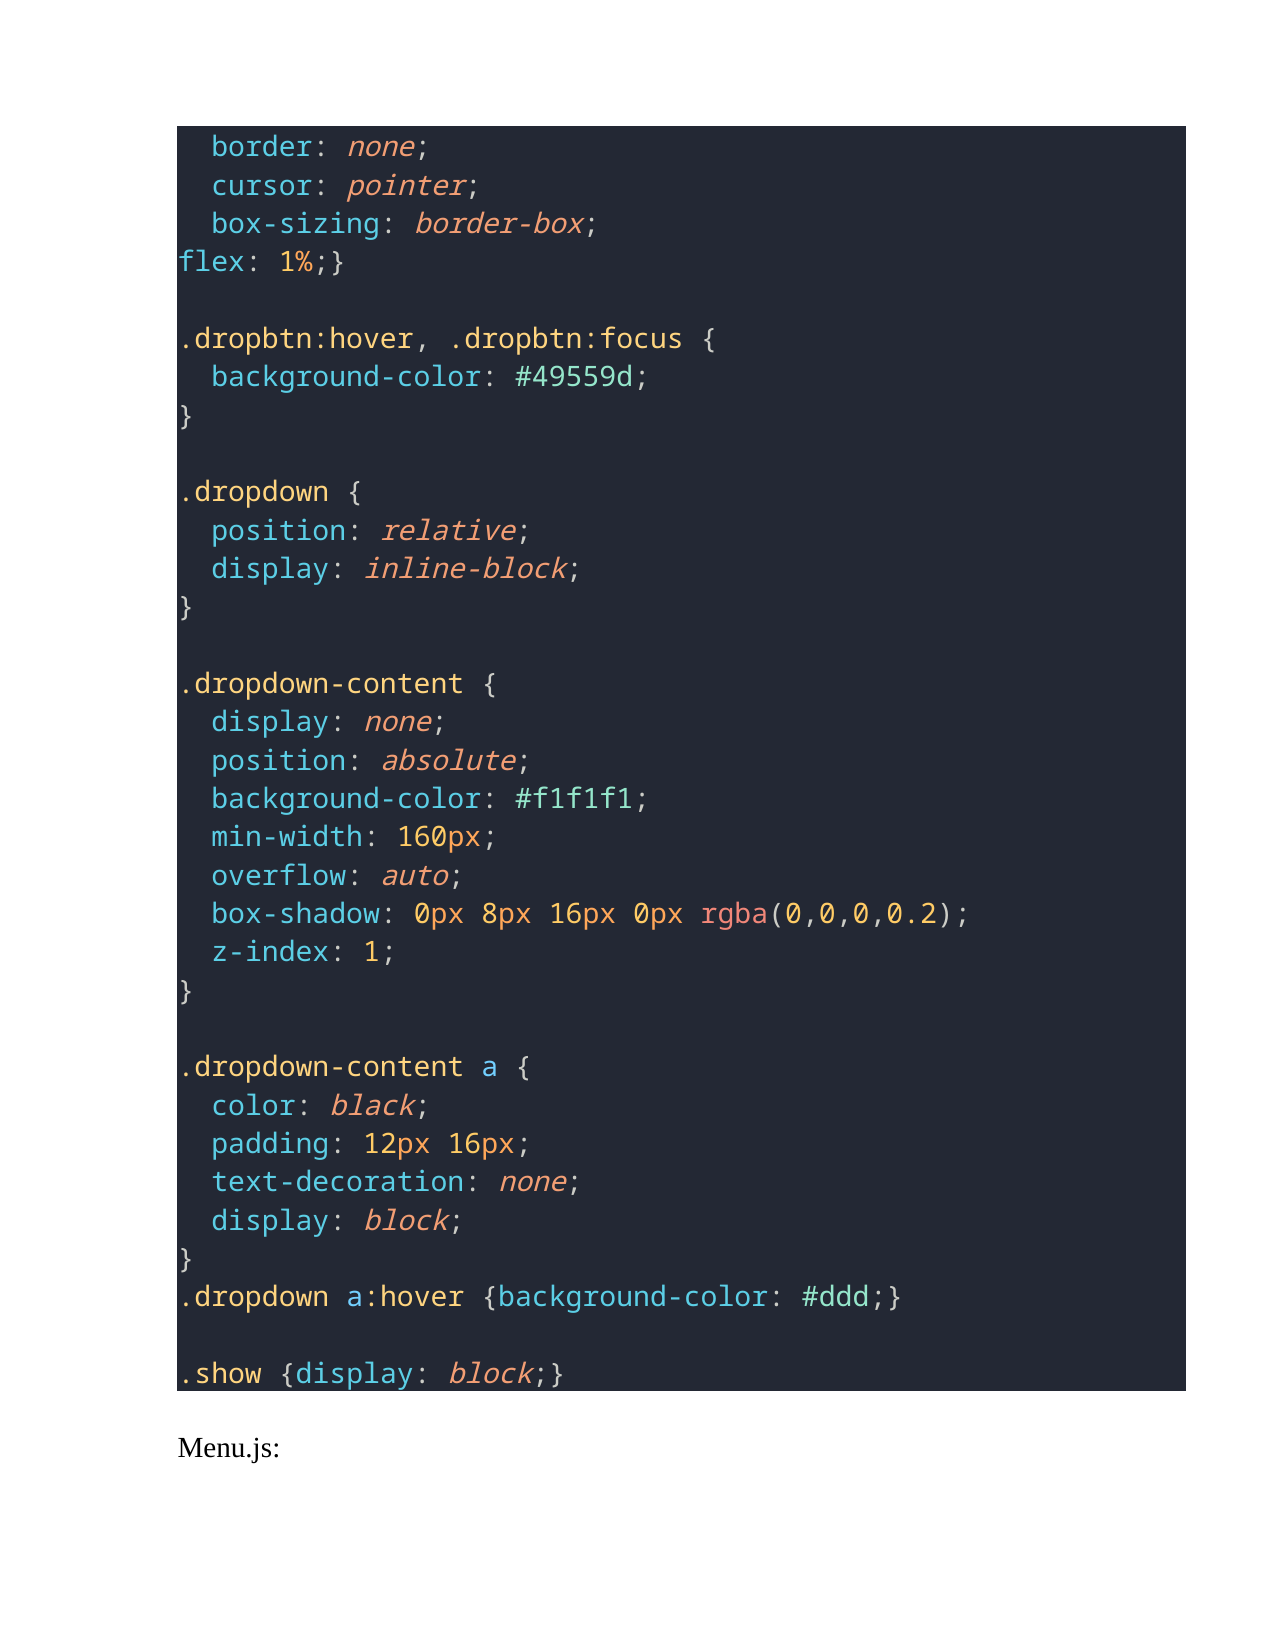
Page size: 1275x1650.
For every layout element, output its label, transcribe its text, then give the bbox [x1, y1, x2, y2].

text position: relative; [177, 510, 1186, 548]
text flex: 1%;} [177, 241, 1186, 280]
text } [177, 395, 1186, 433]
text .show {display: block;} [177, 1353, 1186, 1391]
text Menu.js: [177, 1430, 1186, 1463]
text box-shadow: 0px 8px 16px 0px rgba(0,0,0,0.2); [177, 893, 1186, 931]
text } [177, 586, 1186, 625]
text min-width: 160px; [177, 816, 1186, 855]
text } [177, 970, 1186, 1008]
text display: inline-block; [177, 548, 1186, 586]
text .dropdown-content { [177, 663, 1186, 701]
text z-index: 1; [177, 931, 1186, 970]
text background-color: #49559d; [177, 356, 1186, 395]
text .dropdown-content a { [177, 1046, 1186, 1085]
text display: none; [177, 701, 1186, 740]
text .dropdown { [177, 471, 1186, 510]
text box-sizing: border-box; [177, 203, 1186, 241]
text } [177, 1238, 1186, 1276]
text .dropdown a:hover {background-color: #ddd;} [177, 1276, 1186, 1315]
text text-decoration: none; [177, 1161, 1186, 1200]
text display: block; [177, 1200, 1186, 1238]
text background-color: #f1f1f1; [177, 778, 1186, 816]
text .dropbtn:hover, .dropbtn:focus { [177, 318, 1186, 356]
text cursor: pointer; [177, 165, 1186, 203]
text position: absolute; [177, 740, 1186, 778]
text border: none; [177, 126, 1186, 165]
text color: black; [177, 1085, 1186, 1123]
text overflow: auto; [177, 855, 1186, 893]
text padding: 12px 16px; [177, 1123, 1186, 1161]
